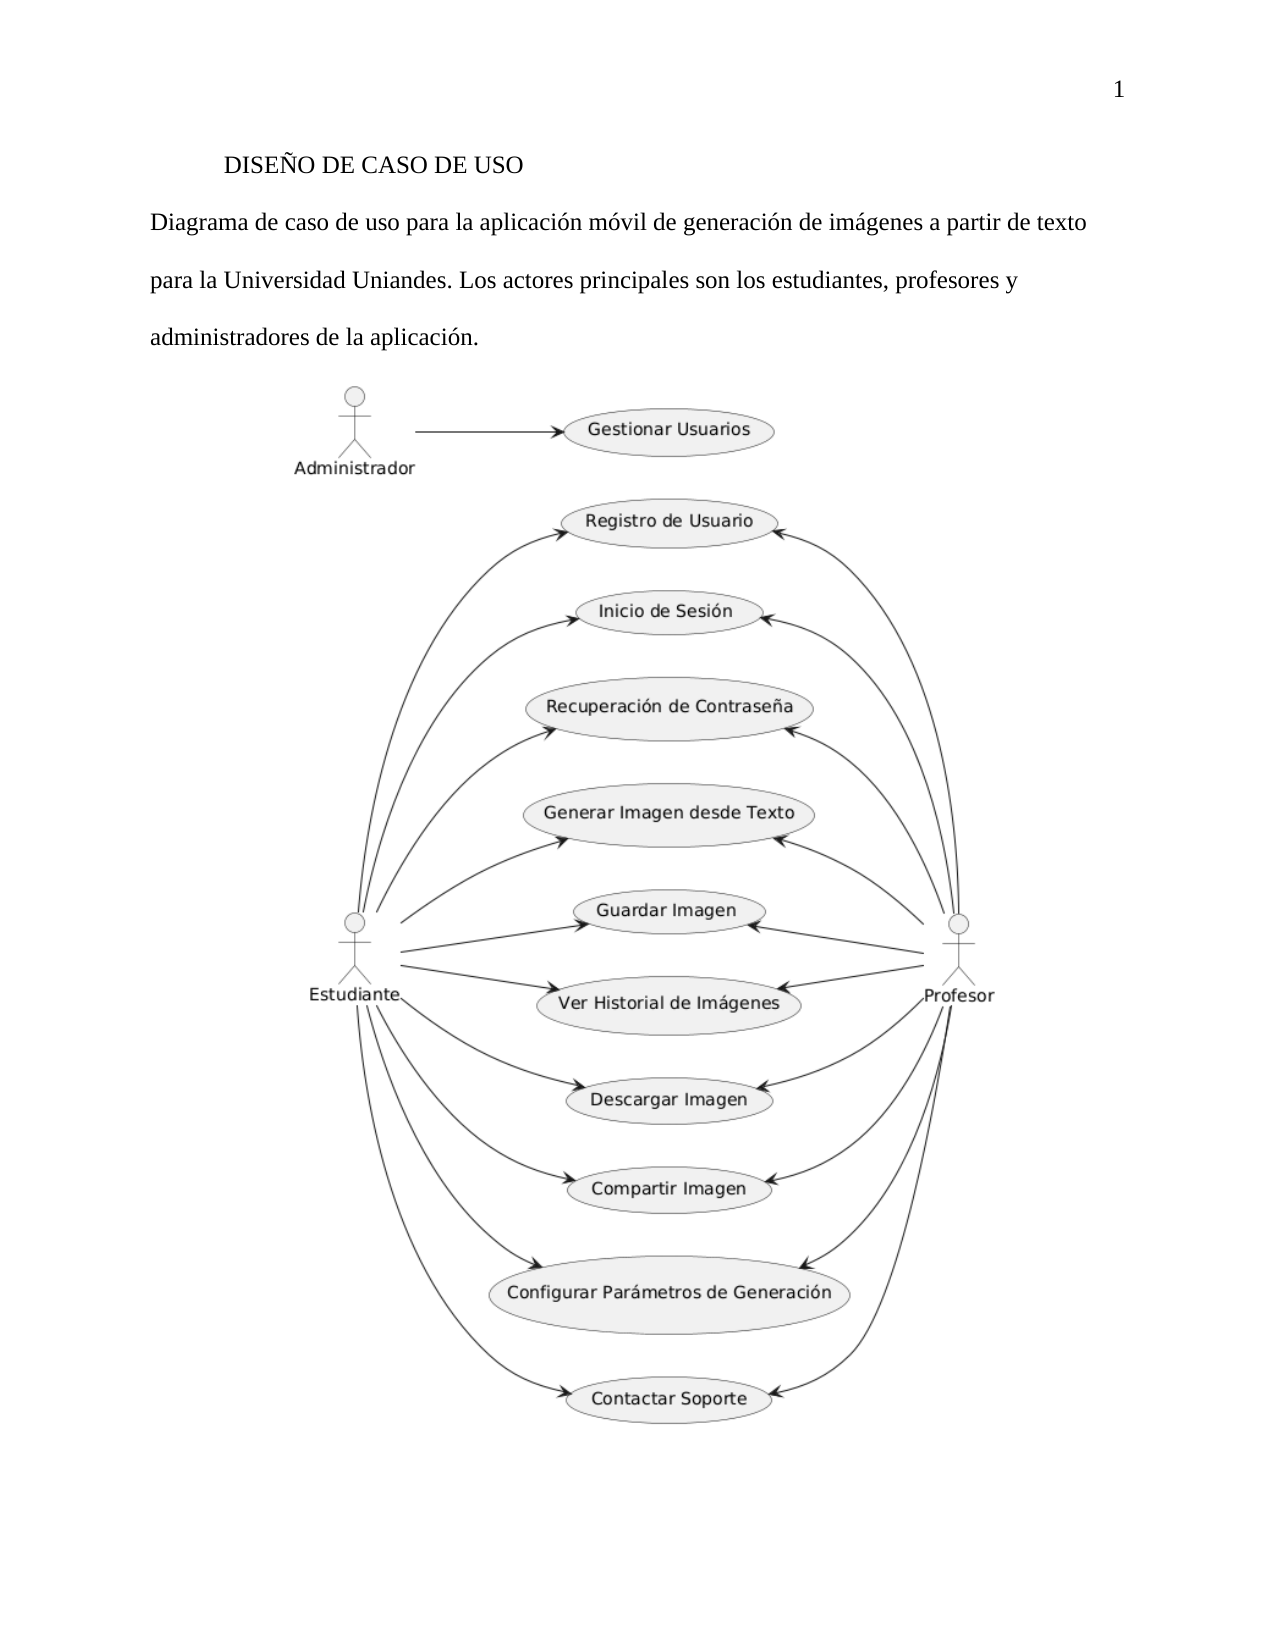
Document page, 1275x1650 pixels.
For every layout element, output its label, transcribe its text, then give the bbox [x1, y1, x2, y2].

text Diagrama de caso de uso para la aplicación móvil de generación de imágenes a partir de texto para la Universidad Uniandes. Los actores principales son los estudiantes, profesores y administradores de la aplicación. [150, 207, 1125, 351]
picture [287, 379, 1001, 1429]
text DISEÑO DE CASO DE USO [150, 150, 1125, 179]
